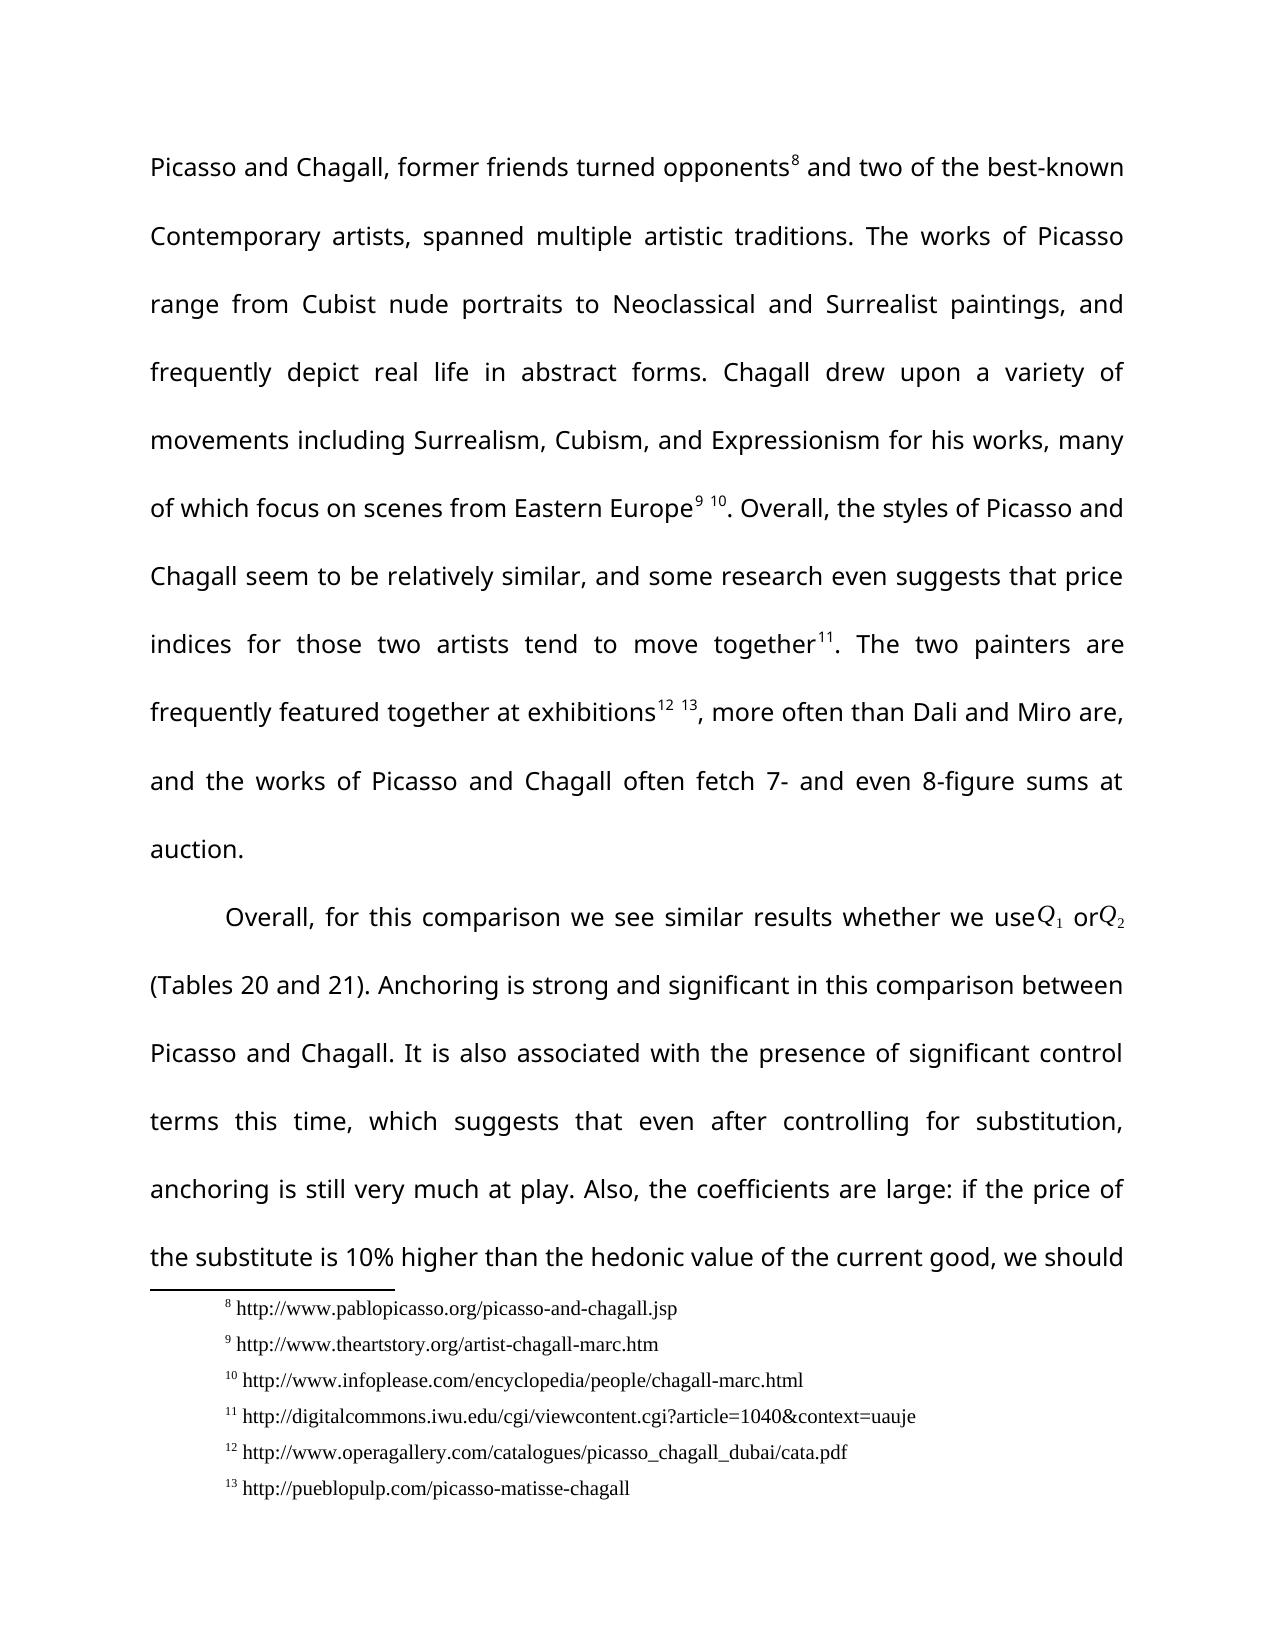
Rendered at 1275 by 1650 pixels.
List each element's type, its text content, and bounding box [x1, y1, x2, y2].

text Picasso and Chagall, former friends turned opponents and two of the best-known Contemporary artists, spanned multiple artistic traditions. The works of Picasso range from Cubist nude portraits to Neoclassical and Surrealist paintings, and frequently depict real life in abstract forms. Chagall drew upon a variety of movements including Surrealism, Cubism, and Expressionism for his works, many of which focus on scenes from Eastern Europe . Overall, the styles of Picasso and Chagall seem to be relatively similar, and some research even suggests that price indices for those two artists tend to move together. The two painters are frequently featured together at exhibitions , more often than Dali and Miro are, and the works of Picasso and Chagall often fetch 7- and even 8-figure sums at auction. [150, 150, 1125, 865]
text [150, 899, 1125, 1274]
